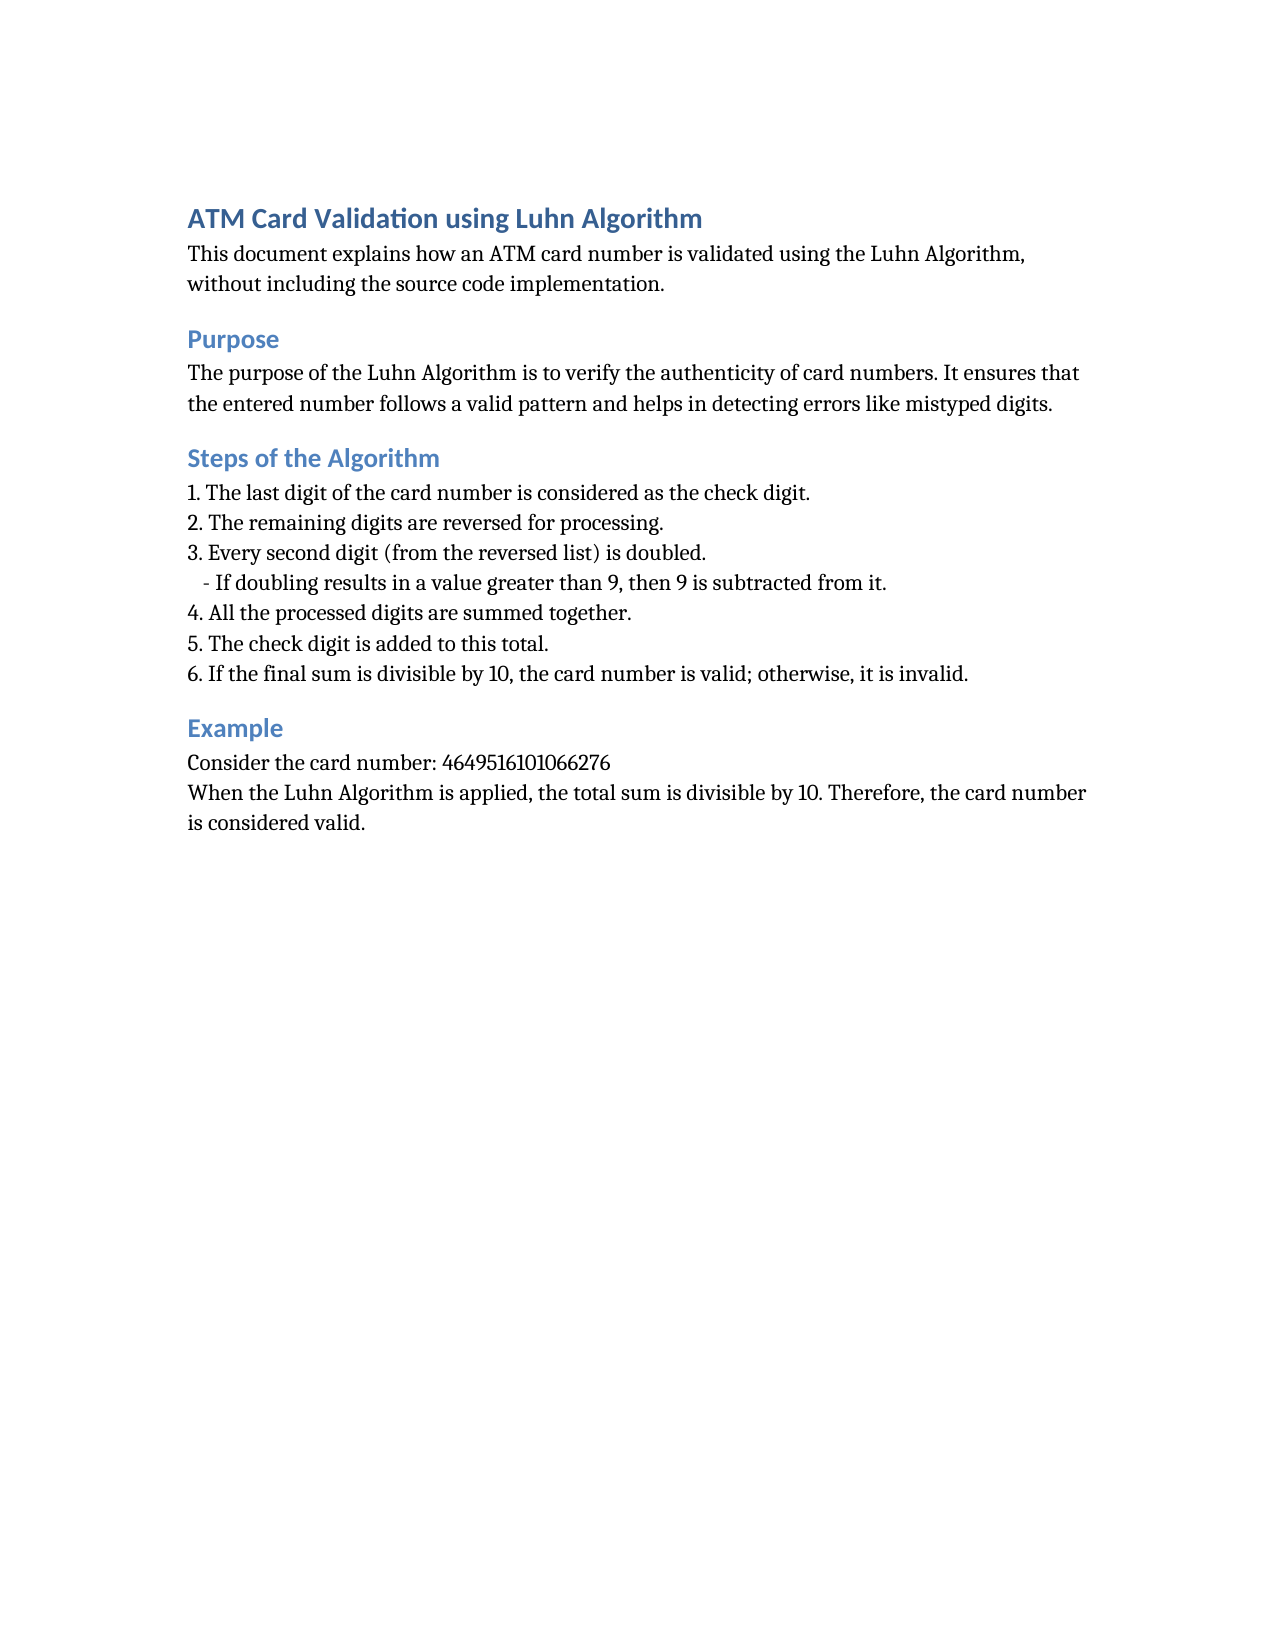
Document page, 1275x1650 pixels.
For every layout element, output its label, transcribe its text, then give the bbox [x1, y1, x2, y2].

text 1. The last digit of the card number is considered as the check digit. 2. The remaining digits are reversed for processing. 3. Every second digit (from the reversed list) is doubled. - If doubling results in a value greater than 9, then 9 is subtracted from it. 4. All the processed digits are summed together. 5. The check digit is added to this total. 6. If the final sum is divisible by 10, the card number is valid; otherwise, it is invalid. [187, 479, 1087, 687]
subtitle ATM Card Validation using Luhn Algorithm [187, 200, 1087, 236]
text The purpose of the Luhn Algorithm is to verify the authenticity of card numbers. It ensures that the entered number follows a valid pattern and helps in detecting errors like mistyped digits. [187, 360, 1087, 417]
text Consider the card number: 4649516101066276 When the Luhn Algorithm is applied, the total sum is divisible by 10. Therefore, the card number is considered valid. [187, 749, 1087, 836]
subtitle Purpose [187, 322, 1087, 355]
text This document explains how an ATM card number is validated using the Luhn Algorithm, without including the source code implementation. [187, 241, 1087, 297]
subtitle Example [187, 712, 1087, 744]
subtitle Steps of the Algorithm [187, 441, 1087, 474]
